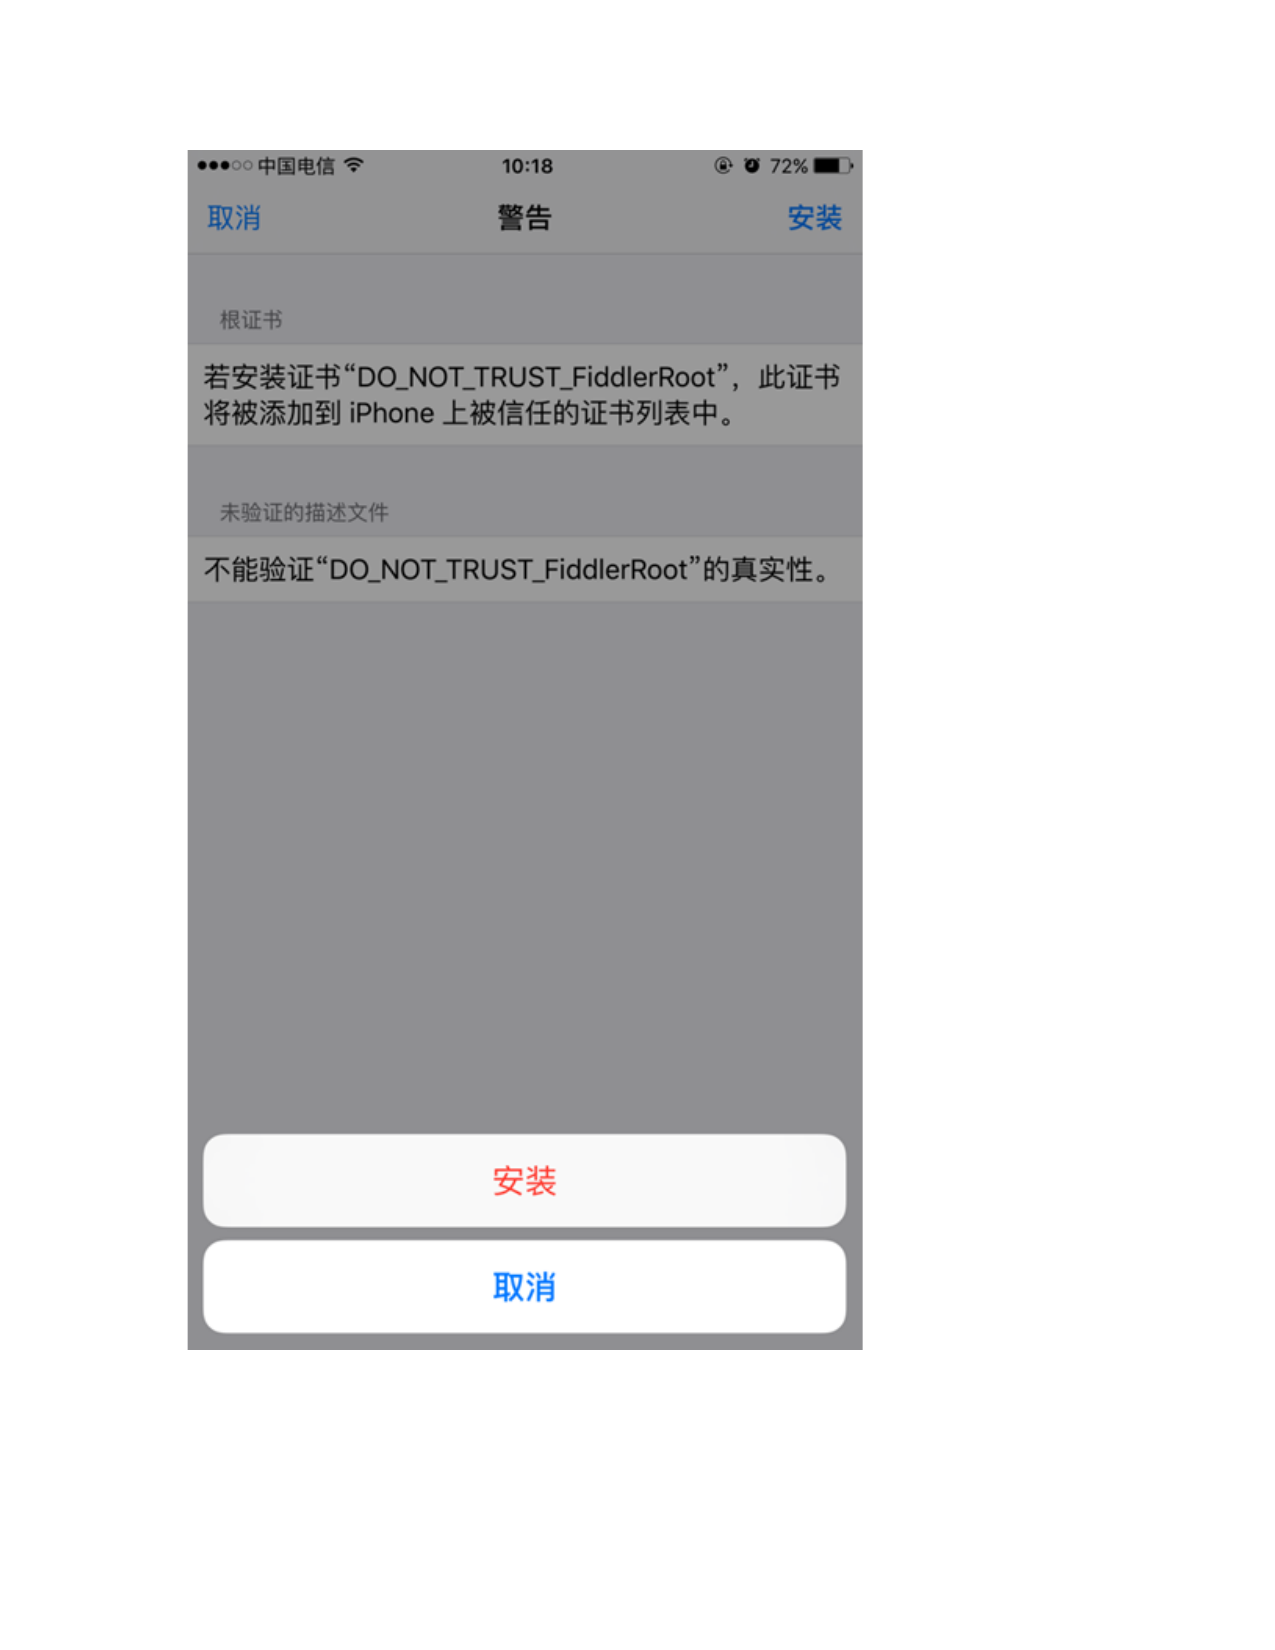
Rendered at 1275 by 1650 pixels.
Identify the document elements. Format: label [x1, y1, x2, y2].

picture [187, 150, 863, 1350]
